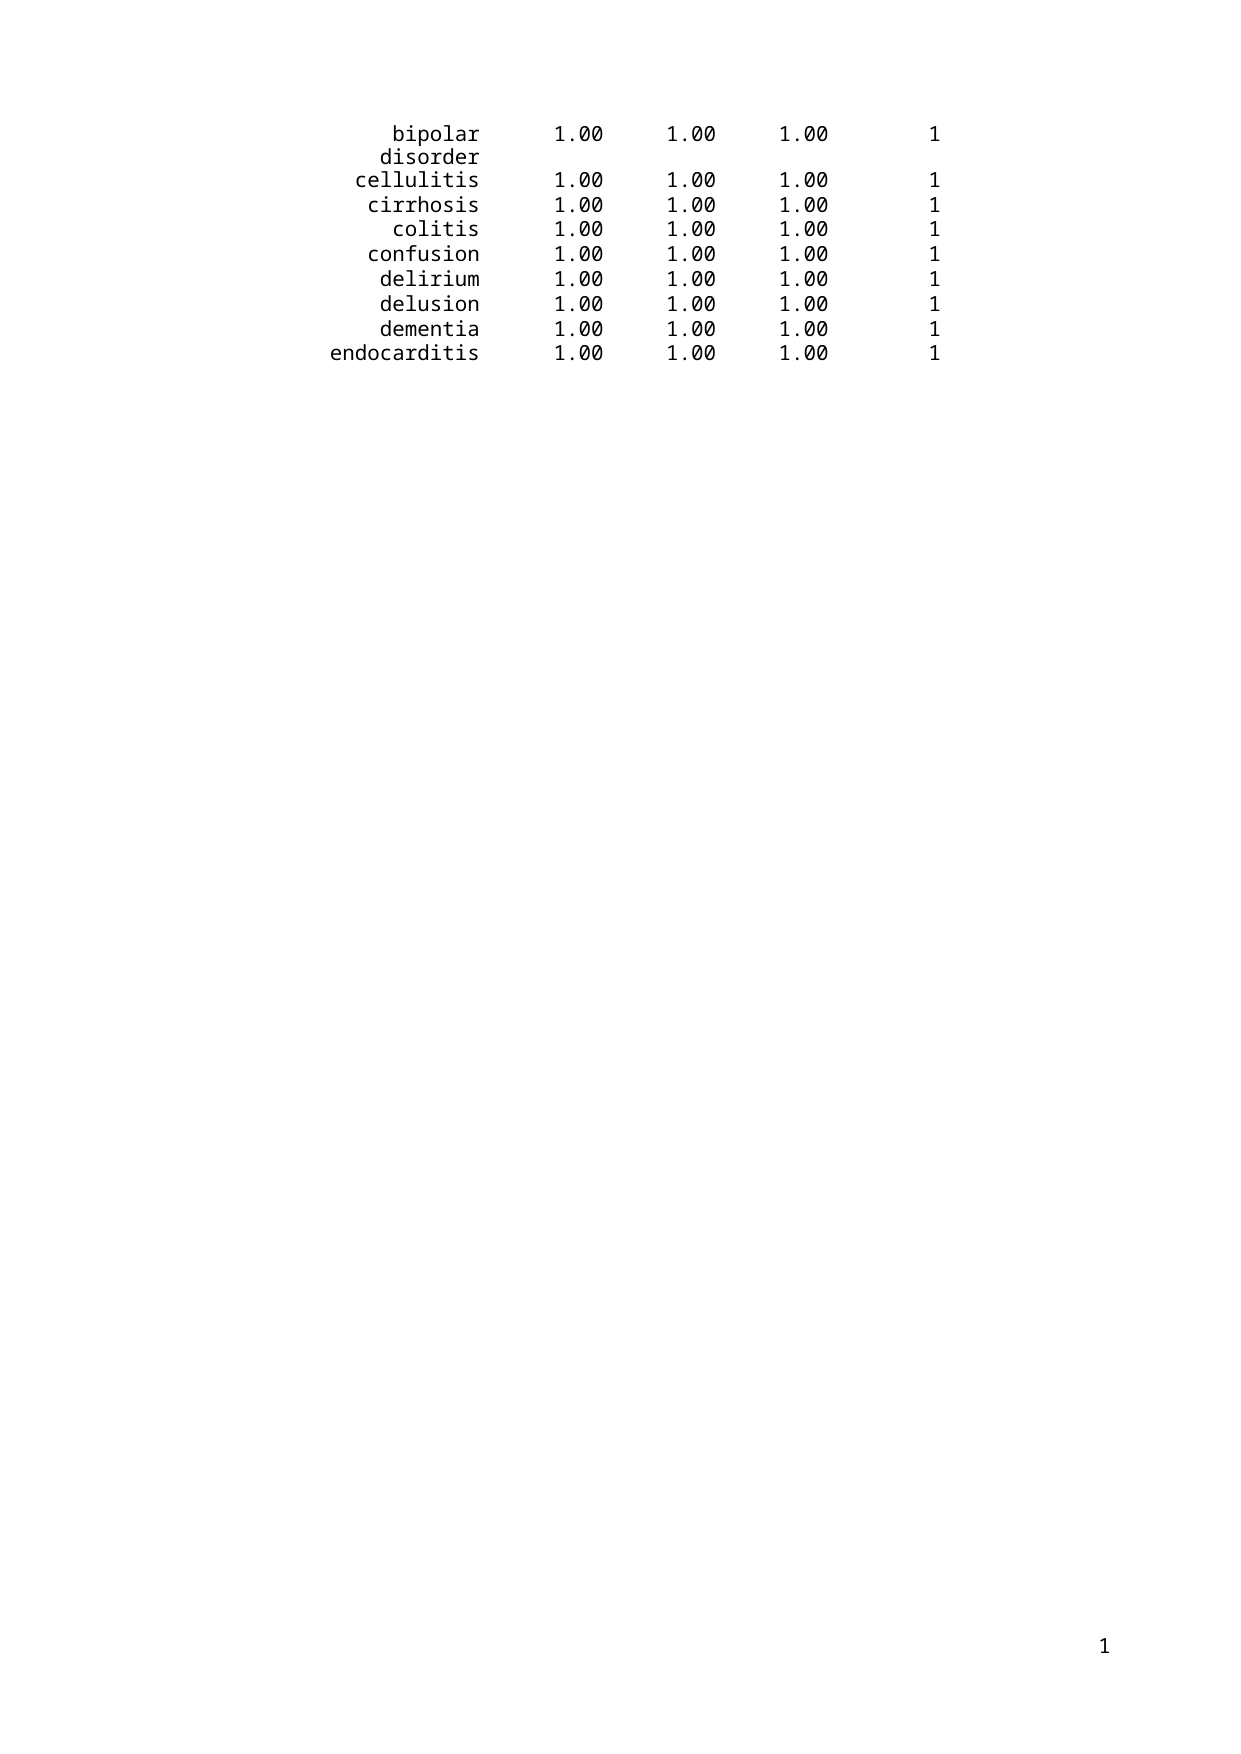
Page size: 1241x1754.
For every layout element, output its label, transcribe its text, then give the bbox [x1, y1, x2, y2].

table_cell 1 [845, 343, 946, 366]
table_cell delusion [294, 294, 490, 318]
table_cell 1.00 [490, 244, 625, 268]
table_cell 1.00 [625, 343, 726, 366]
table_cell 1.00 [726, 169, 844, 194]
table_cell 1.00 [490, 343, 625, 366]
table_cell 1.00 [625, 123, 726, 169]
table_cell delirium [294, 269, 490, 293]
table_cell 1.00 [625, 269, 726, 293]
table_cell endocarditis [294, 343, 490, 366]
table_cell 1 [845, 194, 946, 218]
table_cell 1 [845, 294, 946, 318]
table_cell 1.00 [625, 169, 726, 194]
table_cell 1.00 [726, 294, 844, 318]
table_cell 1 [845, 318, 946, 343]
table_cell confusion [294, 244, 490, 268]
table_cell 1 [845, 123, 946, 169]
table_cell cirrhosis [294, 194, 490, 218]
table_cell 1.00 [490, 194, 625, 218]
table_cell 1.00 [625, 318, 726, 343]
table_cell 1.00 [490, 318, 625, 343]
table_cell 1.00 [490, 219, 625, 243]
table_cell 1.00 [625, 294, 726, 318]
table_cell dementia [294, 318, 490, 343]
table_cell 1.00 [726, 343, 844, 366]
table_cell cellulitis [294, 169, 490, 194]
table_cell 1.00 [490, 294, 625, 318]
table_cell 1.00 [726, 123, 844, 169]
table_cell 1.00 [726, 194, 844, 218]
table_cell colitis [294, 219, 490, 243]
table_cell 1 [845, 269, 946, 293]
table_cell 1 [845, 244, 946, 268]
table_cell 1.00 [625, 244, 726, 268]
table_cell 1 [845, 219, 946, 243]
table_cell 1.00 [490, 123, 625, 169]
table_cell 1.00 [726, 219, 844, 243]
table_cell bipolar disorder [294, 123, 490, 169]
table_cell 1.00 [490, 169, 625, 194]
table_cell 1 [845, 169, 946, 194]
table_cell 1.00 [726, 269, 844, 293]
table_cell 1.00 [625, 219, 726, 243]
table_cell 1.00 [726, 244, 844, 268]
table_cell 1.00 [490, 269, 625, 293]
table_cell 1.00 [625, 194, 726, 218]
table_cell 1.00 [726, 318, 844, 343]
